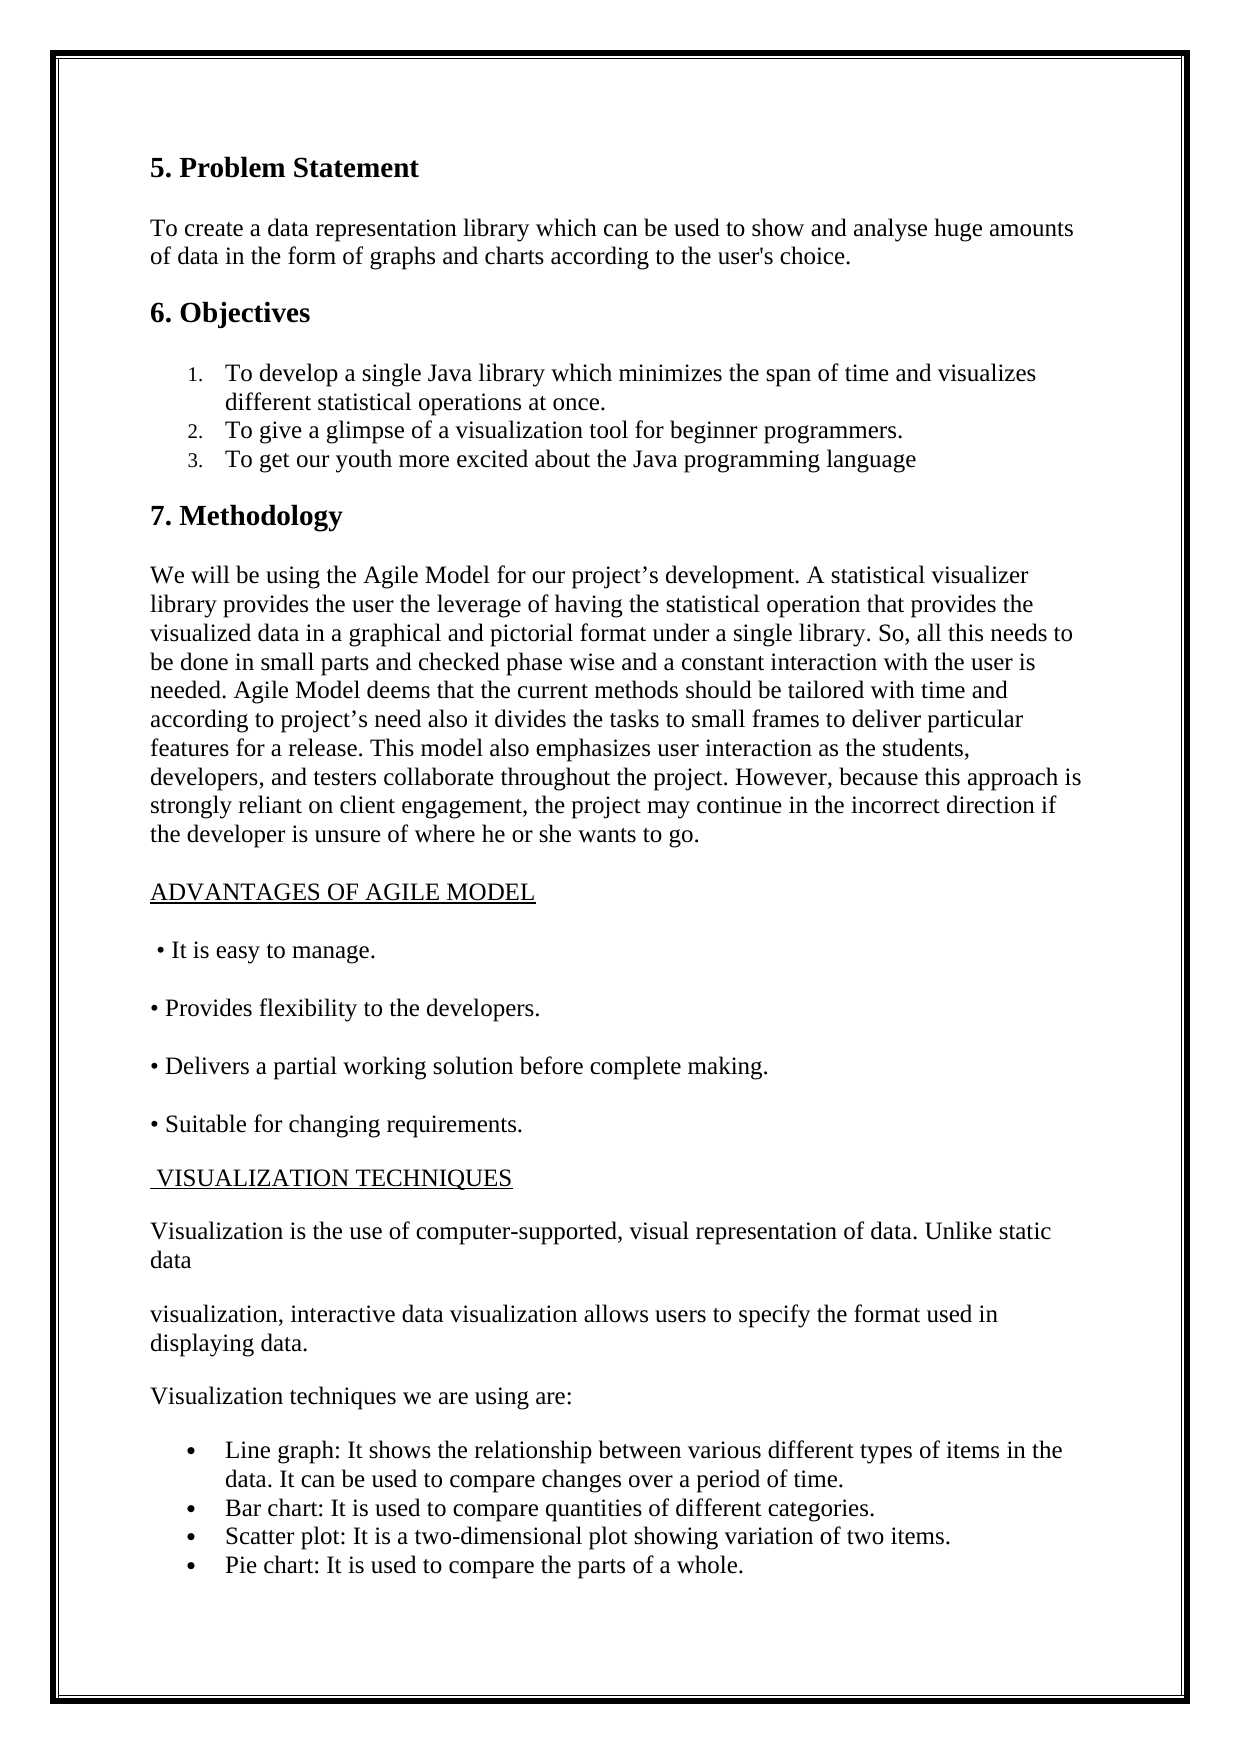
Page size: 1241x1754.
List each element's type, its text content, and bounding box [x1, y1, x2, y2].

text • Delivers a partial working solution before complete making. [150, 1101, 1090, 1130]
text • It is easy to manage. [150, 985, 1090, 1014]
list Line graph: It shows the relationship between various different types of items in the data. It can be used to compare changes over a period of time. [187, 1485, 1090, 1543]
list To develop a single Java library which minimizes the span of time and visualizes different statistical operations at once. [187, 358, 1090, 415]
text 5. Problem Statement [150, 150, 1090, 183]
text Visualization techniques we are using are: [150, 1431, 1090, 1460]
text We will be using the Agile Model for our project’s development. A statistical visualizer library provides the user the leverage of having the statistical operation that provides the visualized data in a graphical and pictorial format under a single library. So, all this needs to be done in small parts and checked phase wise and a constant interaction with the user is needed. Agile Model deems that the current methods should be tailored with time and according to project’s need also it divides the tasks to small frames to deliver particular features for a release. This model also emphasizes user interaction as the students, developers, and testers collaborate throughout the project. However, because this approach is strongly reliant on client engagement, the project may continue in the incorrect direction if the developer is unsure of where he or she wants to go. [150, 611, 1090, 898]
text • Provides flexibility to the developers. [150, 1043, 1090, 1072]
list Bar chart: It is used to compare quantities of different categories. [187, 1568, 1090, 1596]
text 6. Objectives [150, 295, 1090, 329]
list To give a glimpse of a visualization tool for beginner programmers. [187, 440, 1090, 469]
text VISUALIZATION TECHNIQUES [150, 1213, 1090, 1241]
text To create a data representation library which can be used to show and analyse huge amounts of data in the form of graphs and charts according to the user's choice. [150, 213, 1090, 270]
text ADVANTAGES OF AGILE MODEL [150, 927, 1090, 956]
text visualization, interactive data visualization allows users to specify the format used in displaying data. [150, 1349, 1090, 1406]
text 7. Methodology [150, 548, 1090, 581]
list To get our youth more excited about the Java programming language [187, 494, 1090, 523]
text • Suitable for changing requirements. [150, 1159, 1090, 1188]
text Visualization is the use of computer-supported, visual representation of data. Unlike static data [150, 1266, 1090, 1324]
